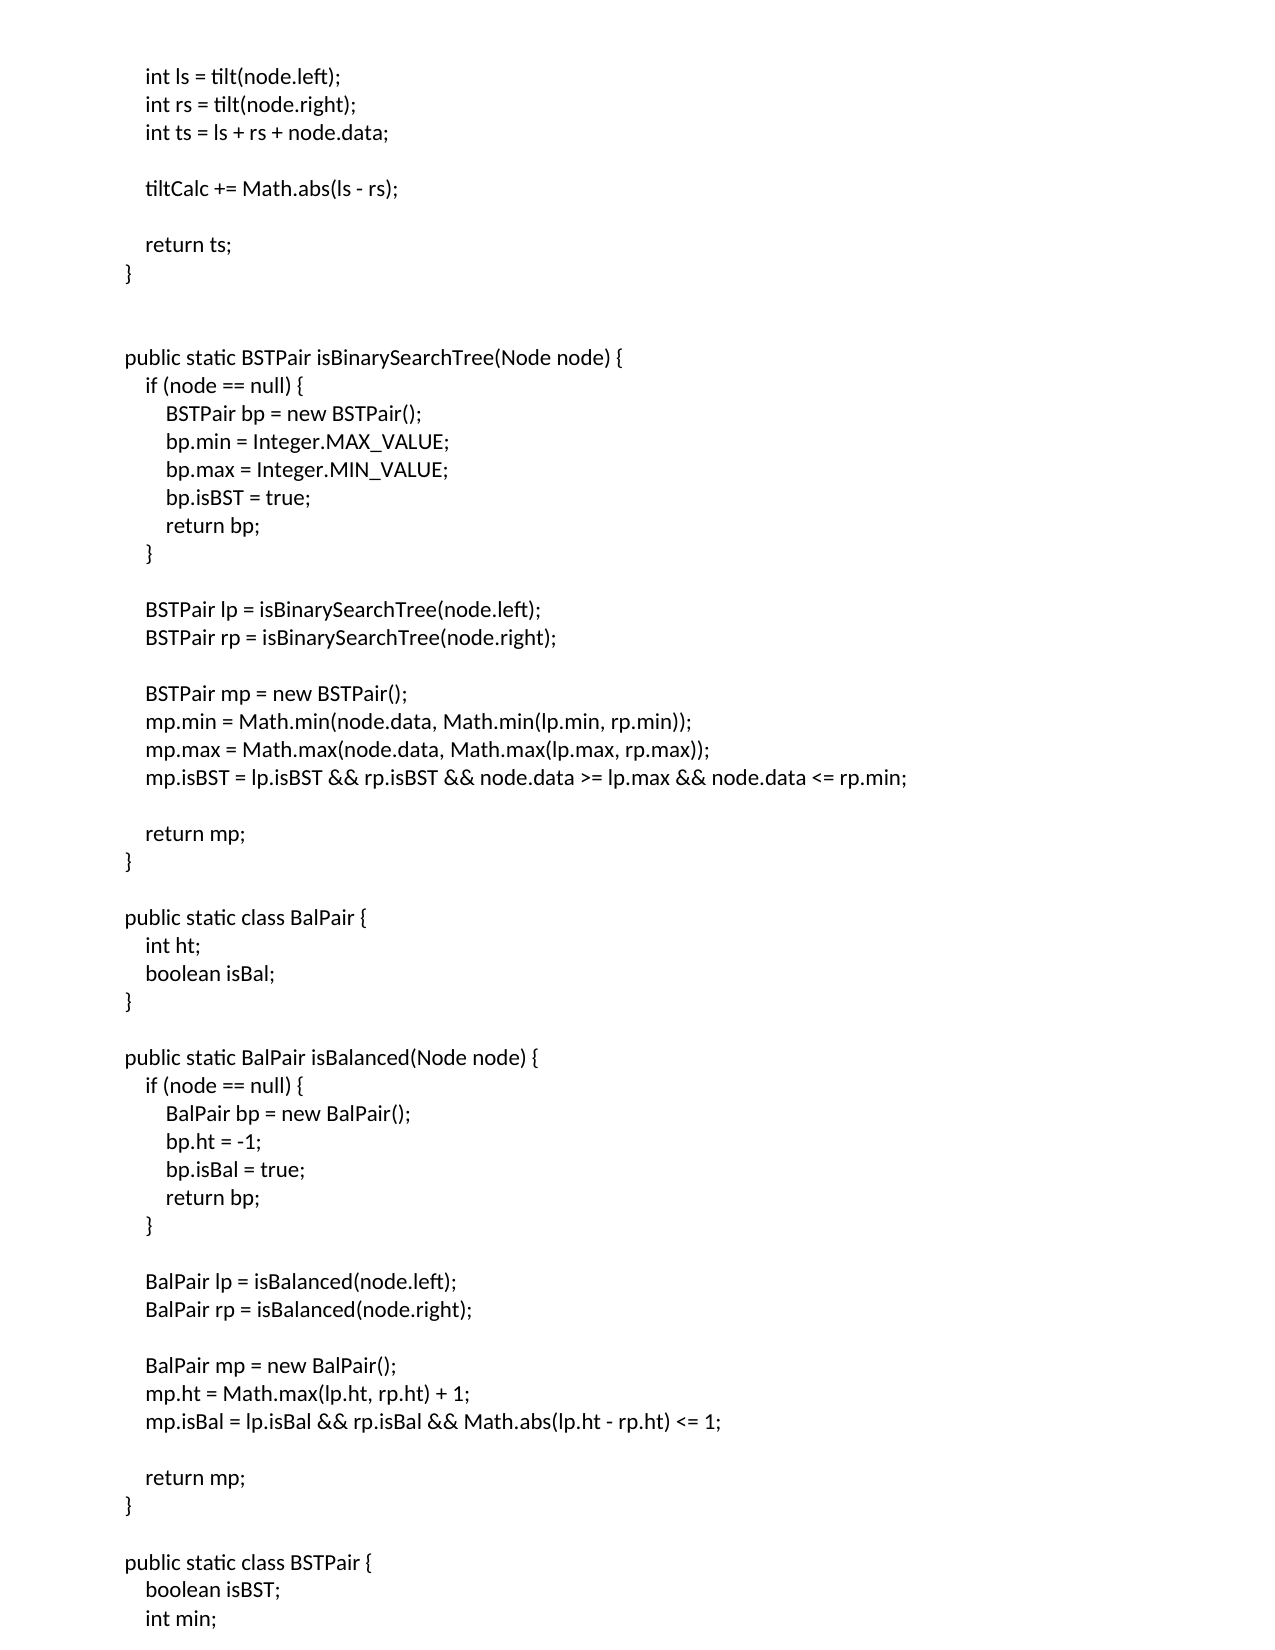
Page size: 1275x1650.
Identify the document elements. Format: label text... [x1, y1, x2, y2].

text int ht; [83, 931, 1254, 959]
text BSTPair rp = isBinarySearchTree(node.right); [83, 623, 1254, 651]
text if (node == null) { [83, 371, 1254, 399]
text public static BSTPair isBinarySearchTree(Node node) { [83, 343, 1254, 371]
text mp.min = Math.min(node.data, Math.min(lp.min, rp.min)); [83, 707, 1254, 735]
text BSTPair lp = isBinarySearchTree(node.left); [83, 595, 1254, 623]
text int ls = tilt(node.left); [83, 62, 1254, 91]
text return mp; [83, 1463, 1254, 1492]
text bp.isBal = true; [83, 1155, 1254, 1183]
text bp.min = Integer.MAX_VALUE; [83, 427, 1254, 455]
text public static class BalPair { [83, 903, 1254, 931]
text } [83, 1492, 1254, 1519]
text if (node == null) { [83, 1071, 1254, 1099]
text boolean isBal; [83, 959, 1254, 987]
text mp.isBST = lp.isBST && rp.isBST && node.data >= lp.max && node.data <= rp.min; [83, 763, 1254, 791]
text BalPair bp = new BalPair(); [83, 1099, 1254, 1127]
text BSTPair mp = new BSTPair(); [83, 679, 1254, 707]
text int ts = ls + rs + node.data; [83, 118, 1254, 147]
text mp.max = Math.max(node.data, Math.max(lp.max, rp.max)); [83, 735, 1254, 763]
text } [83, 1211, 1254, 1239]
text BalPair lp = isBalanced(node.left); [83, 1267, 1254, 1295]
text mp.ht = Math.max(lp.ht, rp.ht) + 1; [83, 1379, 1254, 1407]
text } [83, 539, 1254, 567]
text bp.max = Integer.MIN_VALUE; [83, 455, 1254, 483]
text public static class BSTPair { [83, 1548, 1254, 1576]
text tiltCalc += Math.abs(ls - rs); [83, 174, 1254, 203]
text } [83, 259, 1254, 287]
text return mp; [83, 819, 1254, 847]
text return ts; [83, 231, 1254, 259]
text BSTPair bp = new BSTPair(); [83, 399, 1254, 427]
text BalPair mp = new BalPair(); [83, 1351, 1254, 1379]
text mp.isBal = lp.isBal && rp.isBal && Math.abs(lp.ht - rp.ht) <= 1; [83, 1407, 1254, 1436]
text BalPair rp = isBalanced(node.right); [83, 1295, 1254, 1323]
text return bp; [83, 511, 1254, 539]
text boolean isBST; [83, 1576, 1254, 1604]
text return bp; [83, 1183, 1254, 1211]
text public static BalPair isBalanced(Node node) { [83, 1043, 1254, 1071]
text } [83, 847, 1254, 875]
text bp.isBST = true; [83, 483, 1254, 511]
text } [83, 987, 1254, 1015]
text int rs = tilt(node.right); [83, 91, 1254, 118]
text int min; [83, 1604, 1254, 1632]
text bp.ht = -1; [83, 1127, 1254, 1155]
